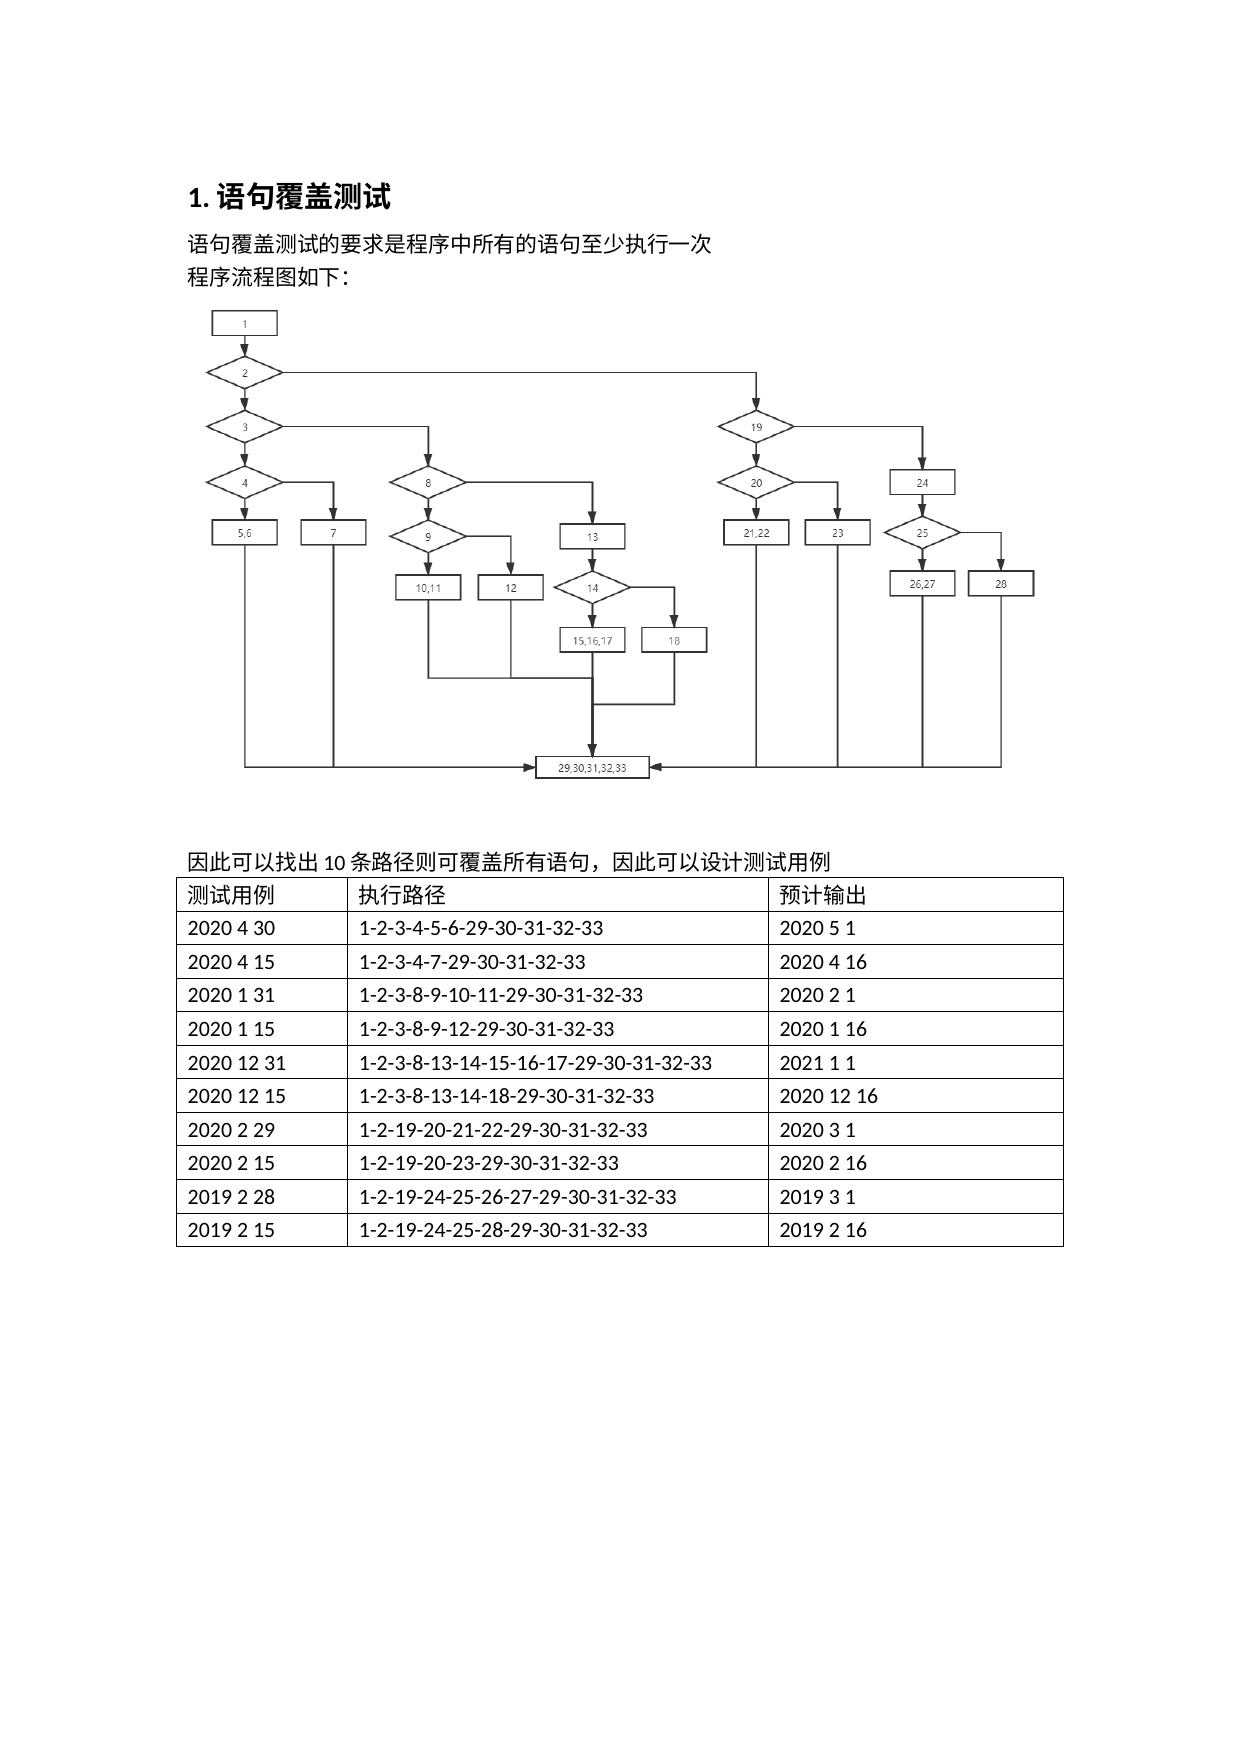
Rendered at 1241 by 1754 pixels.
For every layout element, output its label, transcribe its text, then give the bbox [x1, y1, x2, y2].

table_cell 2020 5 1 [769, 912, 1063, 944]
table_cell 2021 1 1 [769, 1046, 1063, 1078]
text 语句覆盖测试的要求是程序中所有的语句至少执行一次 [187, 227, 1053, 259]
table_cell 1-2-19-24-25-26-27-29-30-31-32-33 [348, 1180, 768, 1212]
table_cell 2020 4 30 [177, 912, 347, 944]
table_cell 2020 2 16 [769, 1146, 1063, 1179]
table_cell 1-2-3-8-13-14-15-16-17-29-30-31-32-33 [348, 1046, 768, 1078]
table_cell 2019 3 1 [769, 1180, 1063, 1212]
table_cell 2020 3 1 [769, 1113, 1063, 1145]
table_header 执行路径 [348, 878, 768, 911]
table_cell 2019 2 28 [177, 1180, 347, 1212]
table_header 预计输出 [769, 878, 1063, 911]
table_cell 1-2-19-20-23-29-30-31-32-33 [348, 1146, 768, 1179]
table_cell 2020 1 15 [177, 1012, 347, 1045]
table_cell 1-2-19-24-25-28-29-30-31-32-33 [348, 1214, 768, 1246]
table_cell 2020 2 29 [177, 1113, 347, 1145]
table_cell 2020 12 31 [177, 1046, 347, 1078]
table_cell 2020 4 15 [177, 945, 347, 978]
table_cell 1-2-19-20-21-22-29-30-31-32-33 [348, 1113, 768, 1145]
table_cell 2020 4 16 [769, 945, 1063, 978]
table_cell 2019 2 16 [769, 1214, 1063, 1246]
table_cell 2020 2 1 [769, 979, 1063, 1011]
table_cell 2019 2 15 [177, 1214, 347, 1246]
text 程序流程图如下： [187, 259, 1053, 292]
table_header 测试用例 [177, 878, 347, 911]
table_cell 1-2-3-4-5-6-29-30-31-32-33 [348, 912, 768, 944]
table_cell 1-2-3-8-13-14-18-29-30-31-32-33 [348, 1079, 768, 1112]
table_cell 1-2-3-4-7-29-30-31-32-33 [348, 945, 768, 978]
table_cell 1-2-3-8-9-10-11-29-30-31-32-33 [348, 979, 768, 1011]
picture [187, 292, 1052, 797]
list 语句覆盖测试 [187, 162, 1053, 227]
table_cell 1-2-3-8-9-12-29-30-31-32-33 [348, 1012, 768, 1045]
text 因此可以找出10条路径则可覆盖所有语句，因此可以设计测试用例 [187, 844, 1053, 877]
table_cell 2020 1 16 [769, 1012, 1063, 1045]
table_cell 2020 12 15 [177, 1079, 347, 1112]
table_cell 2020 1 31 [177, 979, 347, 1011]
table_cell 2020 2 15 [177, 1146, 347, 1179]
table_cell 2020 12 16 [769, 1079, 1063, 1112]
